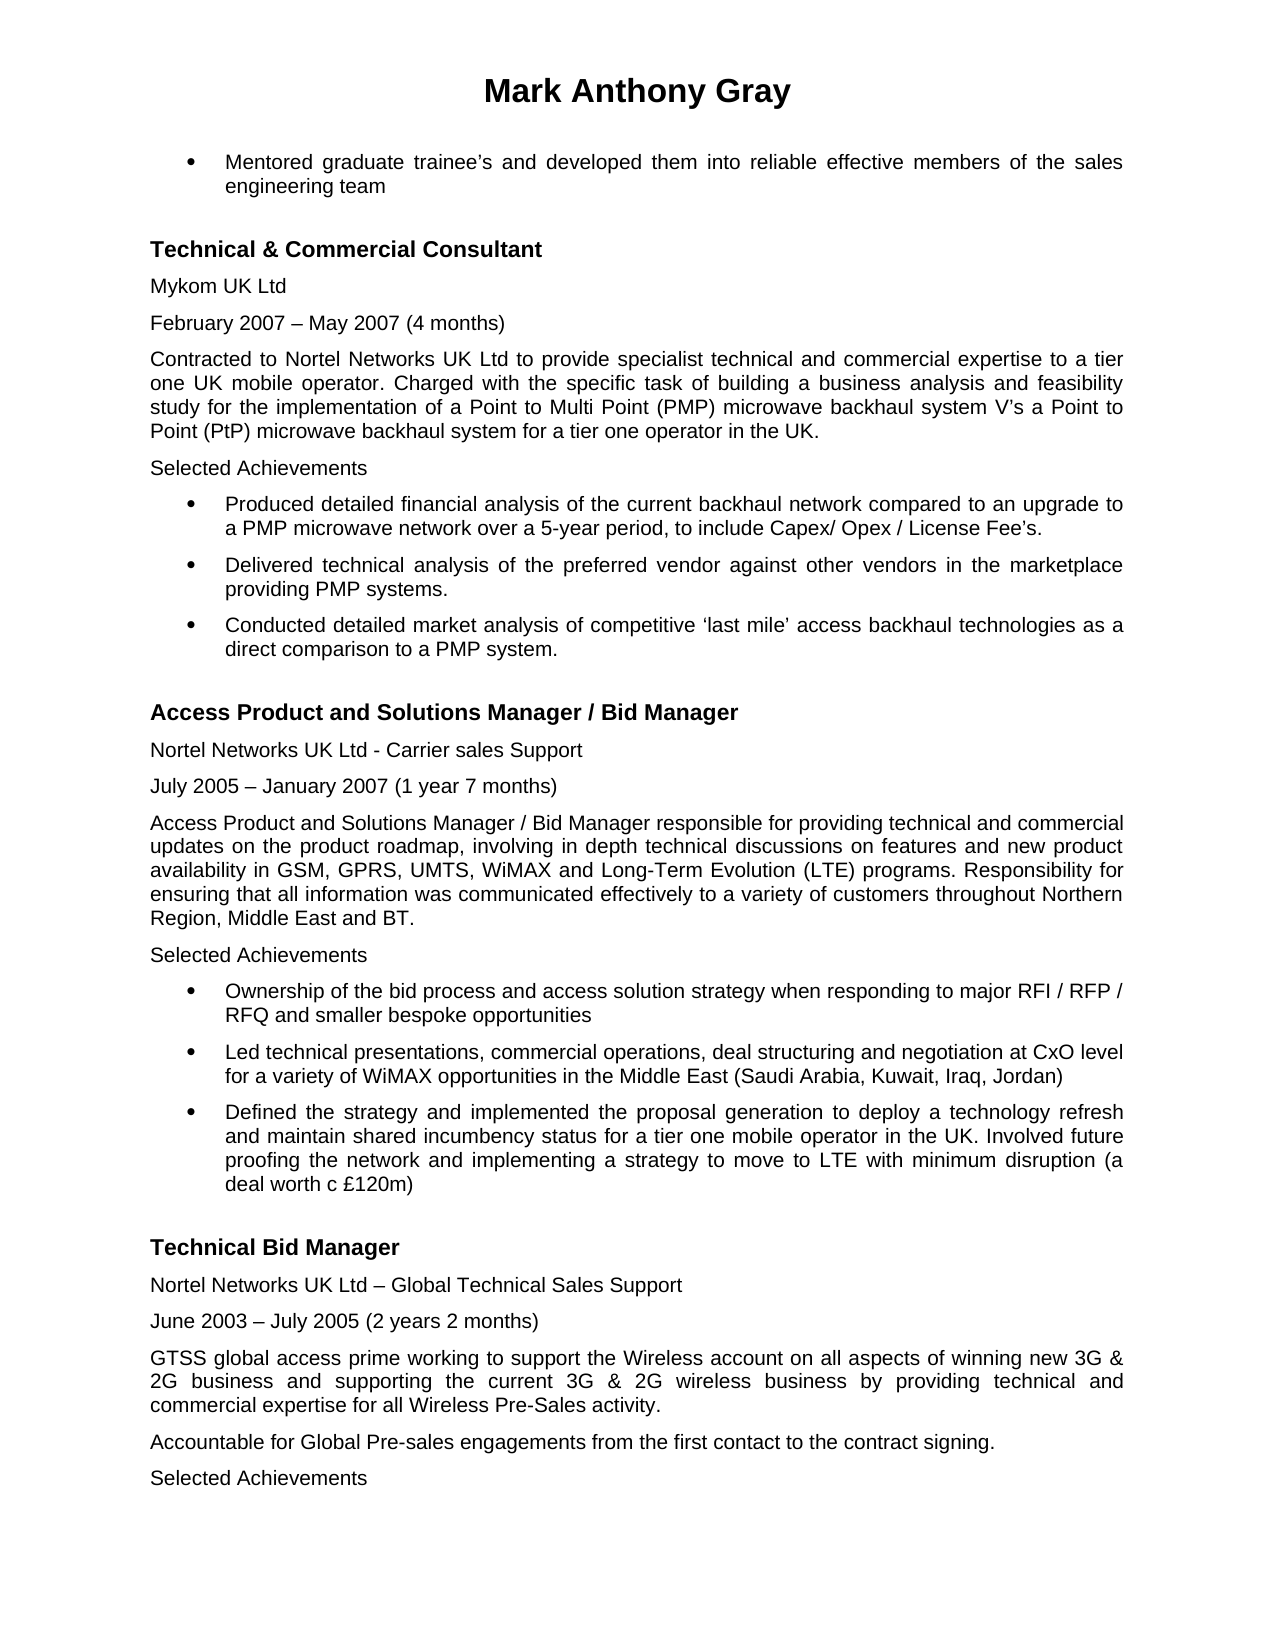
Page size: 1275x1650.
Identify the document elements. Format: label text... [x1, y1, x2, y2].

text Nortel Networks UK Ltd – Global Technical Sales Support [150, 1272, 1125, 1296]
list Conducted detailed market analysis of competitive ‘last mile’ access backhaul technologies as a direct comparison to a PMP system. [187, 613, 1125, 661]
text Access Product and Solutions Manager / Bid Manager responsible for providing technical and commercial updates on the product roadmap, involving in depth technical discussions on features and new product availability in GSM, GPRS, UMTS, WiMAX and Long-Term Evolution (LTE) programs. Responsibility for ensuring that all information was communicated effectively to a variety of customers throughout Northern Region, Middle East and BT. [150, 810, 1125, 930]
text Nortel Networks UK Ltd - Carrier sales Support [150, 737, 1125, 761]
list Delivered technical analysis of the preferred vendor against other vendors in the marketplace providing PMP systems. [187, 553, 1125, 601]
text Technical & Commercial Consultant [150, 236, 1125, 262]
text Contracted to Nortel Networks UK Ltd to provide specialist technical and commercial expertise to a tier one UK mobile operator. Charged with the specific task of building a business analysis and feasibility study for the implementation of a Point to Multi Point (PMP) microwave backhaul system V’s a Point to Point (PtP) microwave backhaul system for a tier one operator in the UK. [150, 347, 1125, 443]
text June 2003 – July 2005 (2 years 2 months) [150, 1309, 1125, 1333]
list Produced detailed financial analysis of the current backhaul network compared to an upgrade to a PMP microwave network over a 5-year period, to include Capex/ Opex / License Fee’s. [187, 492, 1125, 540]
text Accountable for Global Pre-sales engagements from the first contact to the contract signing. [150, 1430, 1125, 1454]
text Selected Achievements [150, 943, 1125, 967]
text Access Product and Solutions Manager / Bid Manager [150, 699, 1125, 725]
text Mykom UK Ltd [150, 274, 1125, 298]
text GTSS global access prime working to support the Wireless account on all aspects of winning new 3G & 2G business and supporting the current 3G & 2G wireless business by providing technical and commercial expertise for all Wireless Pre-Sales activity. [150, 1345, 1125, 1417]
list Led technical presentations, commercial operations, deal structuring and negotiation at CxO level for a variety of WiMAX opportunities in the Middle East (Saudi Arabia, Kuwait, Iraq, Jordan) [187, 1040, 1125, 1088]
text Selected Achievements [150, 1466, 1125, 1490]
text February 2007 – May 2007 (4 months) [150, 311, 1125, 335]
list Mentored graduate trainee’s and developed them into reliable effective members of the sales engineering team [187, 150, 1125, 198]
text Technical Bid Manager [150, 1234, 1125, 1260]
text Selected Achievements [150, 456, 1125, 479]
list Defined the strategy and implemented the proposal generation to deploy a technology refresh and maintain shared incumbency status for a tier one mobile operator in the UK. Involved future proofing the network and implementing a strategy to move to LTE with minimum disruption (a deal worth c £120m) [187, 1100, 1125, 1196]
text July 2005 – January 2007 (1 year 7 months) [150, 774, 1125, 798]
list Ownership of the bid process and access solution strategy when responding to major RFI / RFP / RFQ and smaller bespoke opportunities [187, 979, 1125, 1027]
